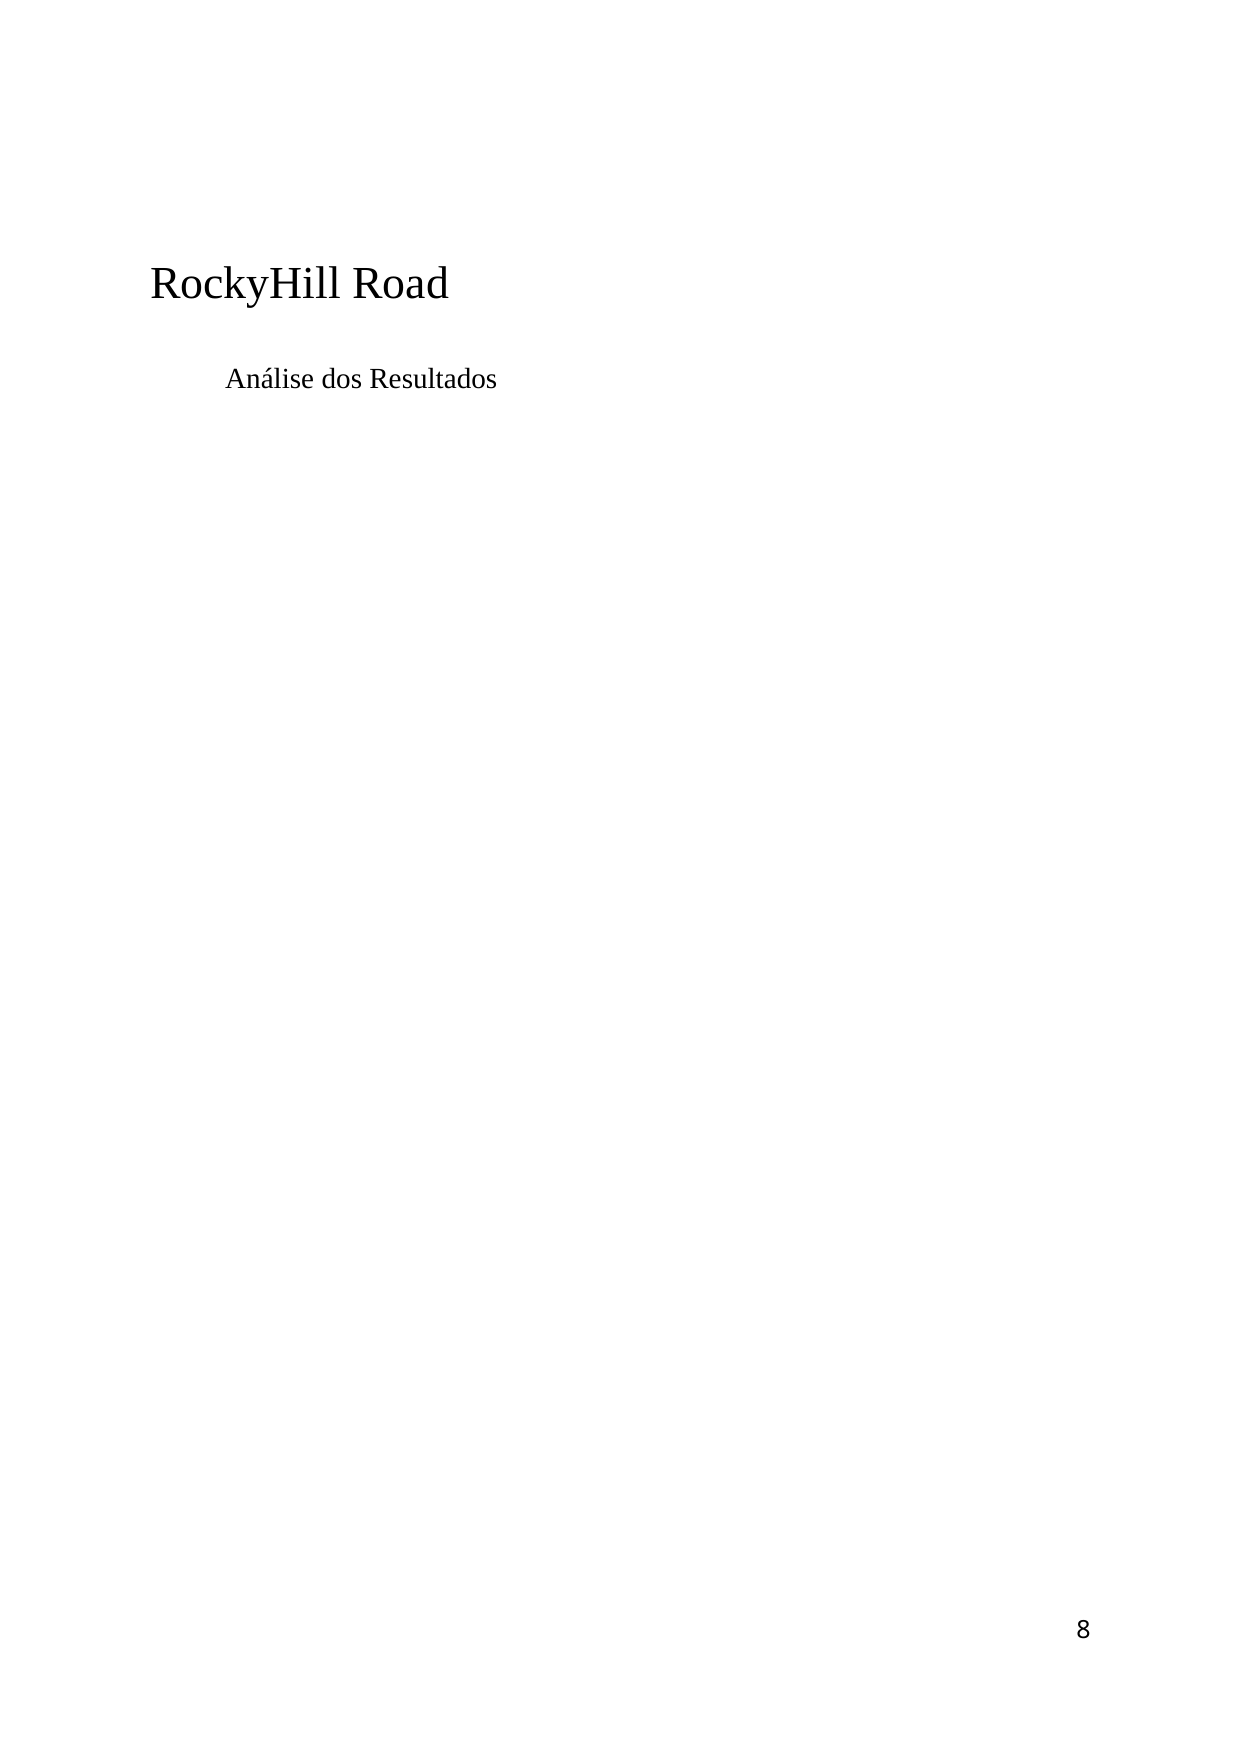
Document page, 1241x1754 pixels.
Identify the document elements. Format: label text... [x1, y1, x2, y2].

text Análise dos Resultados [150, 361, 1090, 394]
text RockyHill Road [150, 255, 1090, 308]
